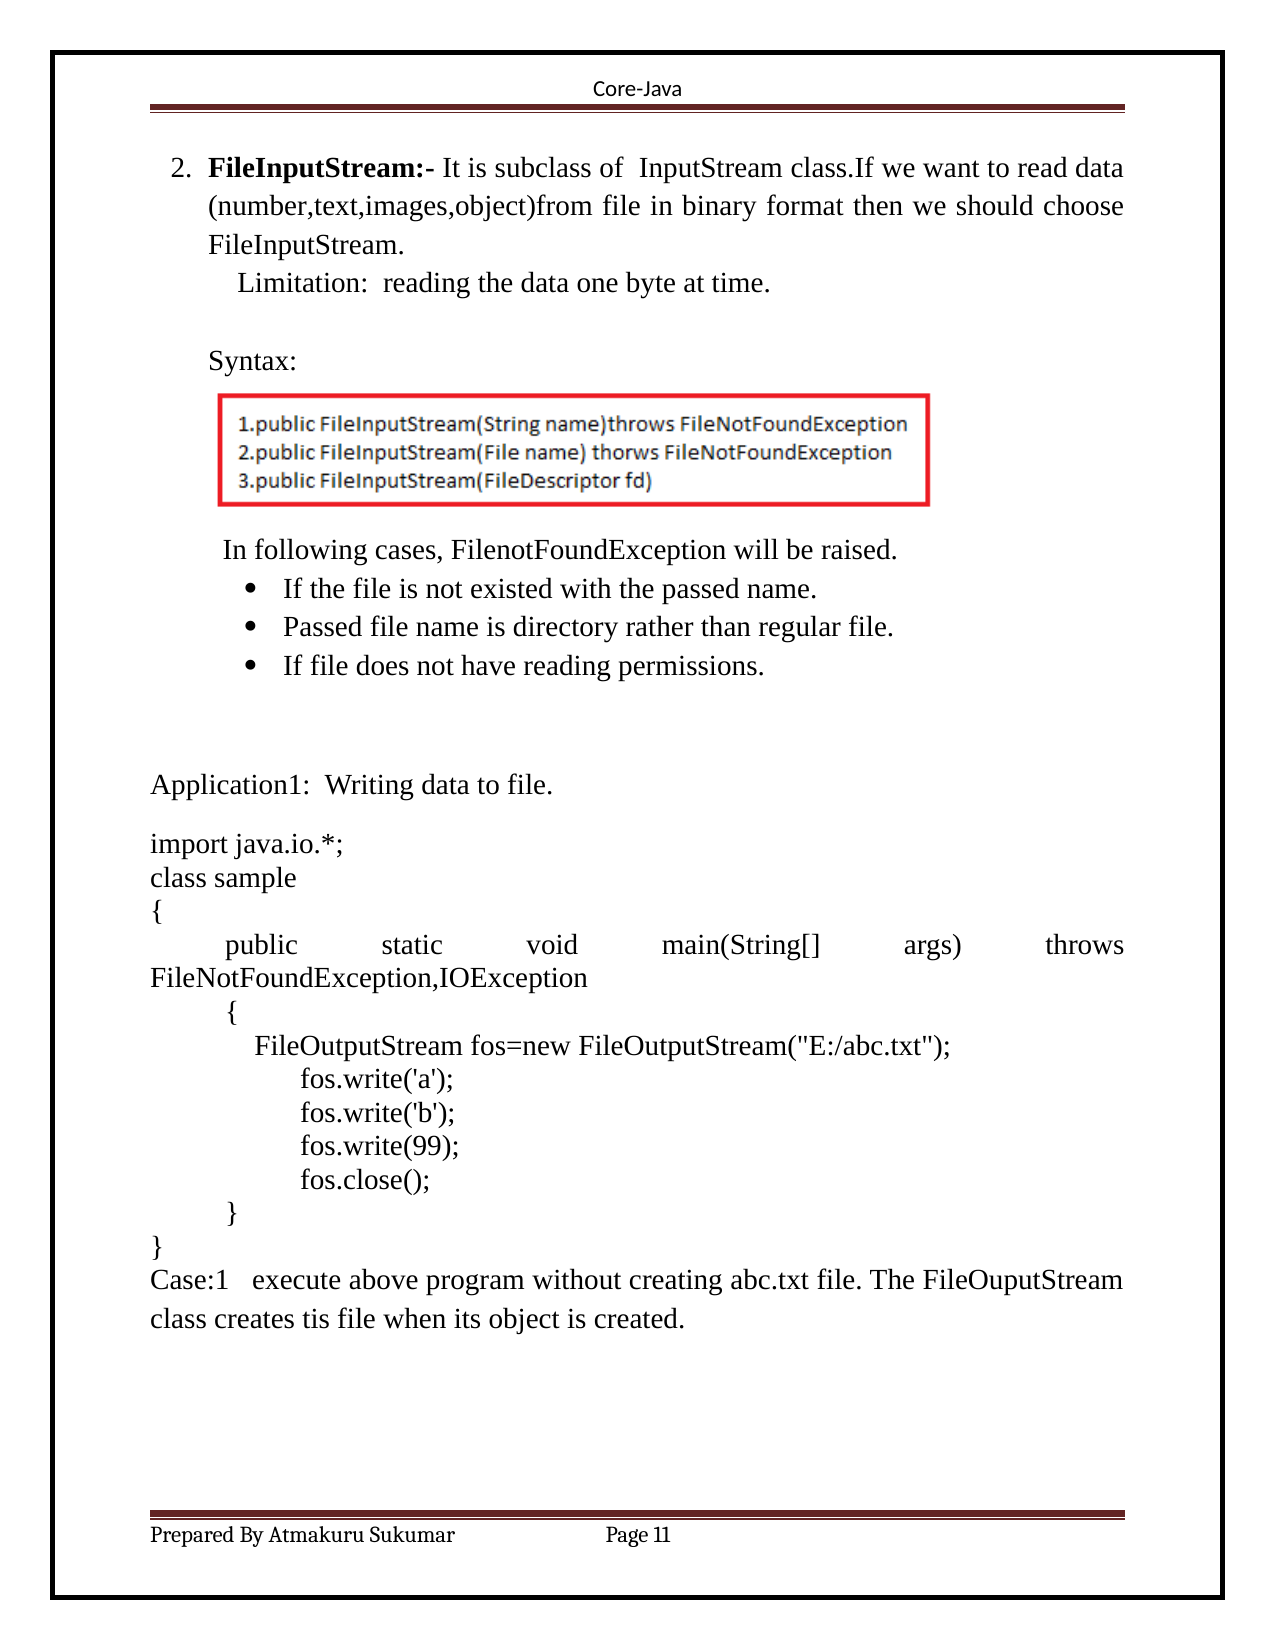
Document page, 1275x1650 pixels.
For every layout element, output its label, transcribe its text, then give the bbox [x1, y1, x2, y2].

text fos.write('a'); [150, 1061, 1125, 1095]
list In following cases, FilenotFoundException will be raised. [208, 532, 1125, 566]
text Application1: Writing data to file. [150, 767, 1125, 801]
text } [150, 1195, 1125, 1229]
text { [150, 994, 1125, 1028]
list If file does not have reading permissions. [245, 648, 1125, 682]
list Syntax: [208, 343, 1125, 376]
picture [207, 381, 946, 529]
text fos.write('b'); [150, 1095, 1125, 1128]
text FileOutputStream fos=new FileOutputStream("E:/abc.txt"); [150, 1028, 1125, 1061]
text class sample [150, 860, 1125, 893]
text { [150, 893, 1125, 927]
text public static void main(String[] args) throws FileNotFoundException,IOException [150, 927, 1125, 994]
list FileInputStream:- It is subclass of InputStream class.If we want to read data (number,text,images,object)from file in binary format then we should choose FileInputStream. [170, 150, 1125, 261]
text Case:1 execute above program without creating abc.txt file. The FileOuputStream class creates tis file when its object is created. [150, 1262, 1125, 1334]
list Limitation: reading the data one byte at time. [208, 266, 1125, 299]
list Passed file name is directory rather than regular file. [245, 609, 1125, 643]
list If the file is not existed with the passed name. [245, 571, 1125, 604]
text import java.io.*; [150, 826, 1125, 860]
text fos.write(99); [150, 1128, 1125, 1162]
text } [150, 1229, 1125, 1262]
text fos.close(); [150, 1162, 1125, 1195]
